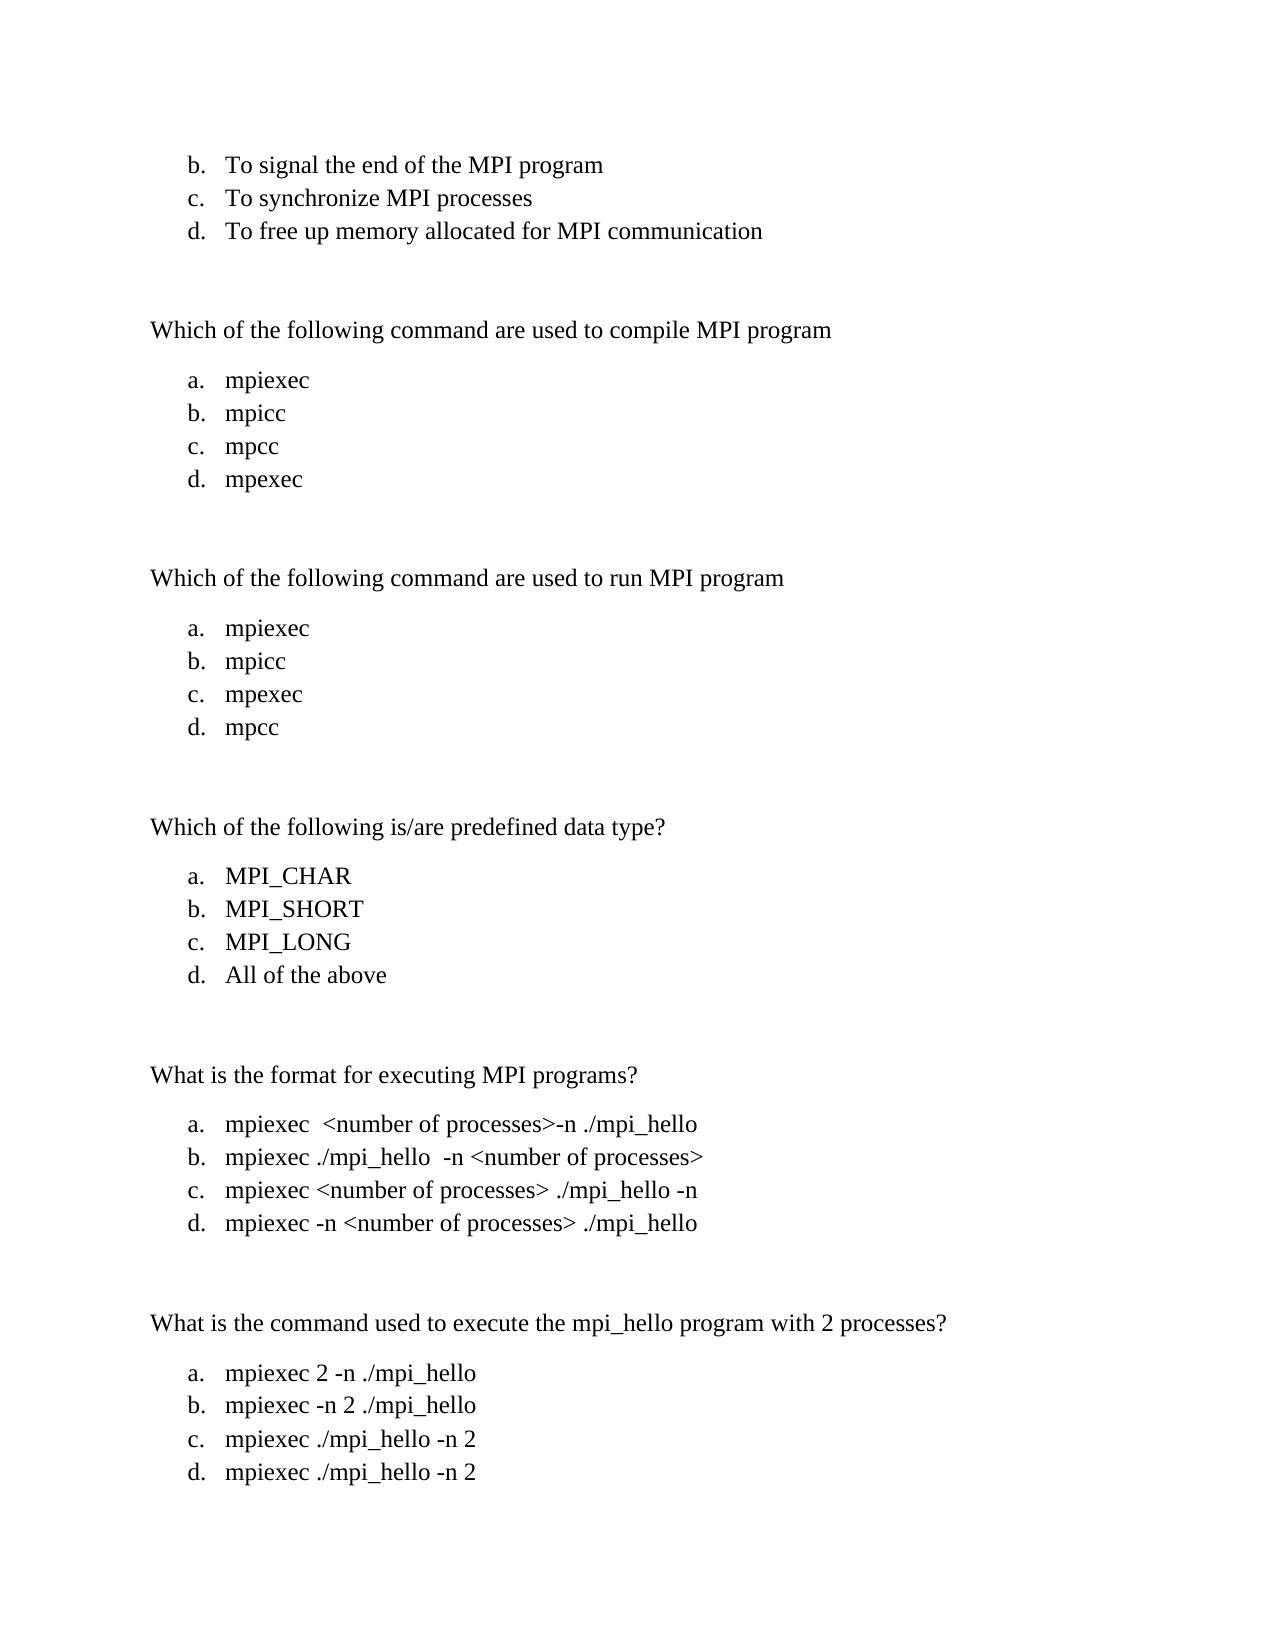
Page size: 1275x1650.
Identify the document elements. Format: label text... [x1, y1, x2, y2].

list To signal the end of the MPI program [187, 150, 1125, 179]
list mpicc [187, 646, 1125, 675]
list mpiexec [187, 365, 1125, 394]
list MPI_LONG [187, 927, 1125, 956]
text Which of the following is/are predefined data type? [150, 812, 1125, 840]
list mpiexec ./mpi_hello -n <number of processes> [187, 1142, 1125, 1171]
text Which of the following command are used to run MPI program [150, 563, 1125, 592]
text What is the command used to execute the mpi_hello program with 2 processes? [150, 1308, 1125, 1337]
list mpcc [187, 712, 1125, 741]
list mpiexec [187, 613, 1125, 642]
list mpiexec 2 -n ./mpi_hello [187, 1358, 1125, 1386]
list mpcc [187, 431, 1125, 460]
list MPI_SHORT [187, 894, 1125, 923]
list mpiexec -n <number of processes> ./mpi_hello [187, 1208, 1125, 1237]
text Which of the following command are used to compile MPI program [150, 315, 1125, 344]
text What is the format for executing MPI programs? [150, 1060, 1125, 1088]
list mpicc [187, 398, 1125, 427]
list All of the above [187, 960, 1125, 989]
list To synchronize MPI processes [187, 183, 1125, 212]
list mpiexec ./mpi_hello -n 2 [187, 1457, 1125, 1485]
list mpiexec -n 2 ./mpi_hello [187, 1391, 1125, 1419]
list mpexec [187, 679, 1125, 708]
list mpiexec <number of processes> ./mpi_hello -n [187, 1176, 1125, 1204]
list MPI_CHAR [187, 861, 1125, 890]
list mpiexec <number of processes>-n ./mpi_hello [187, 1109, 1125, 1138]
list mpiexec ./mpi_hello -n 2 [187, 1424, 1125, 1452]
list To free up memory allocated for MPI communication [187, 216, 1125, 245]
list mpexec [187, 464, 1125, 493]
